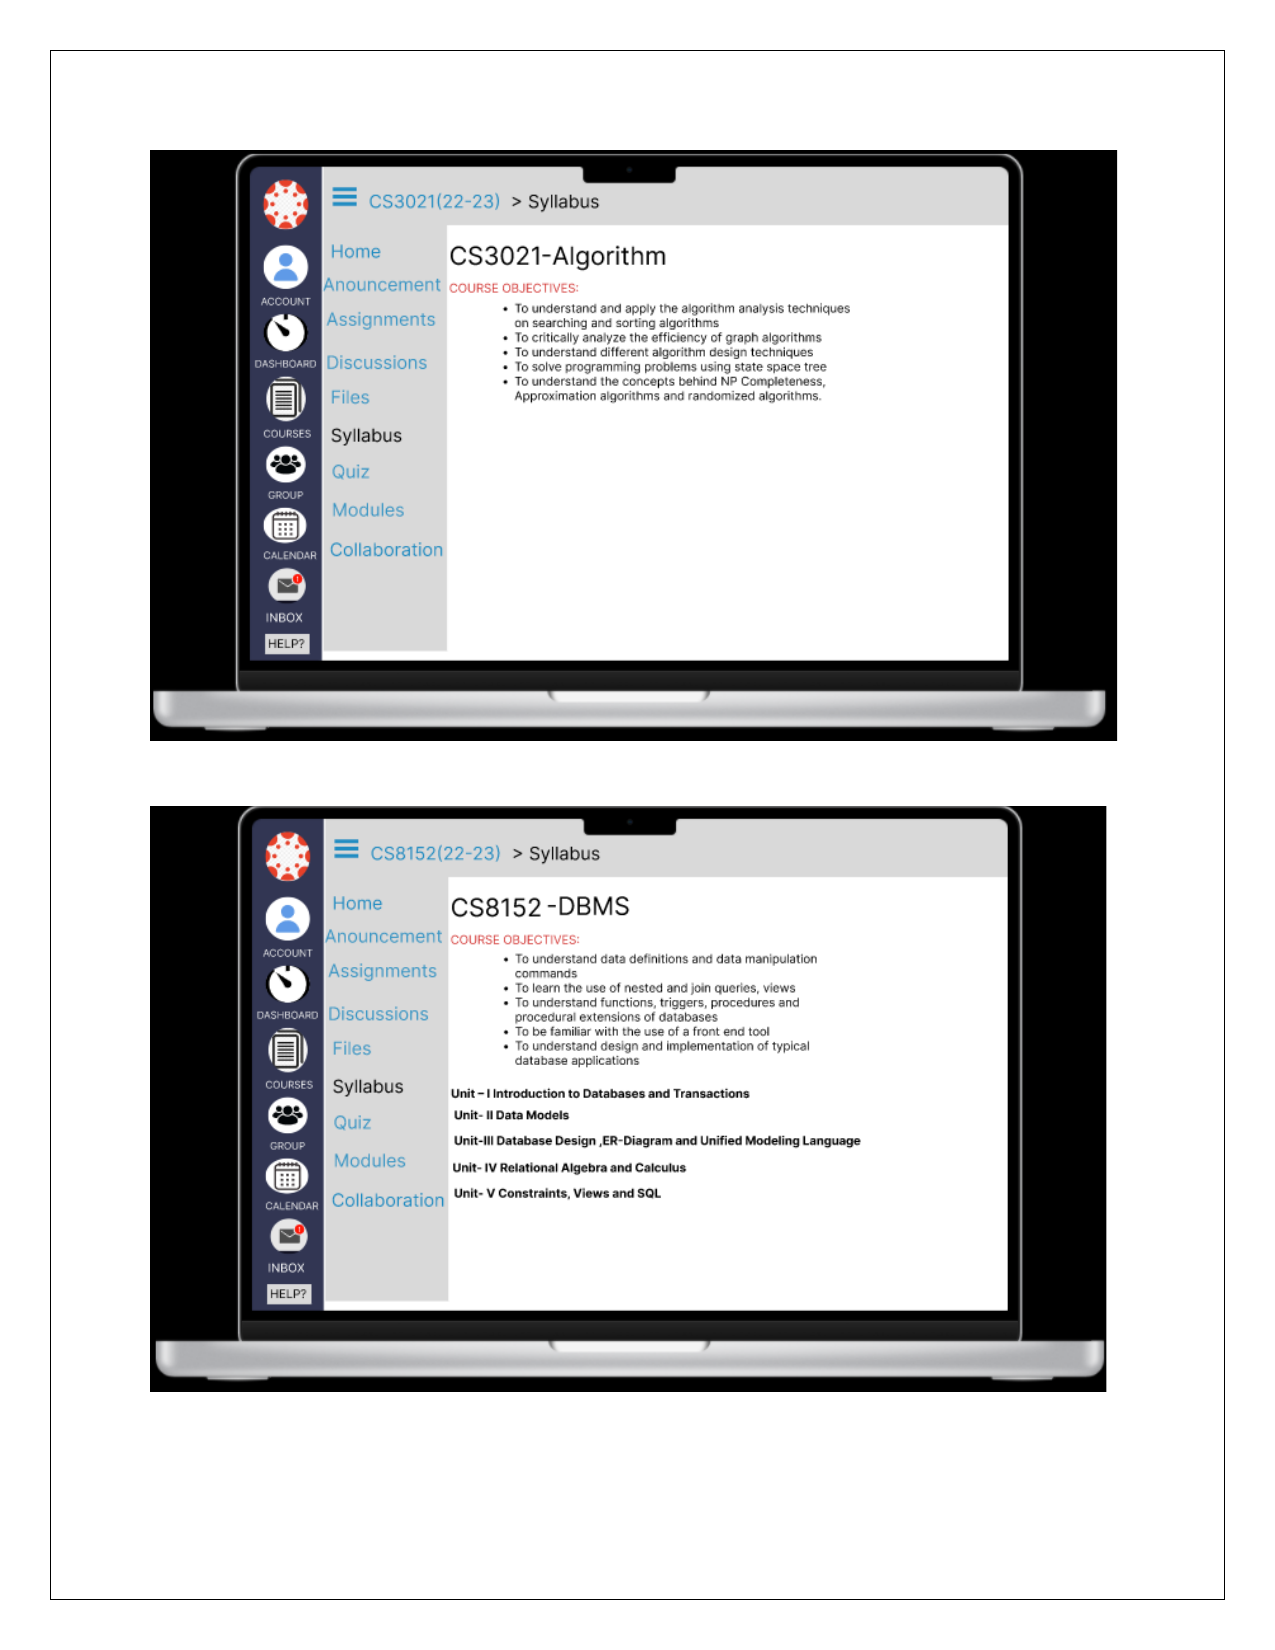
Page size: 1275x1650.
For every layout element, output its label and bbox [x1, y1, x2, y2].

picture [150, 150, 1118, 741]
picture [150, 806, 1107, 1392]
